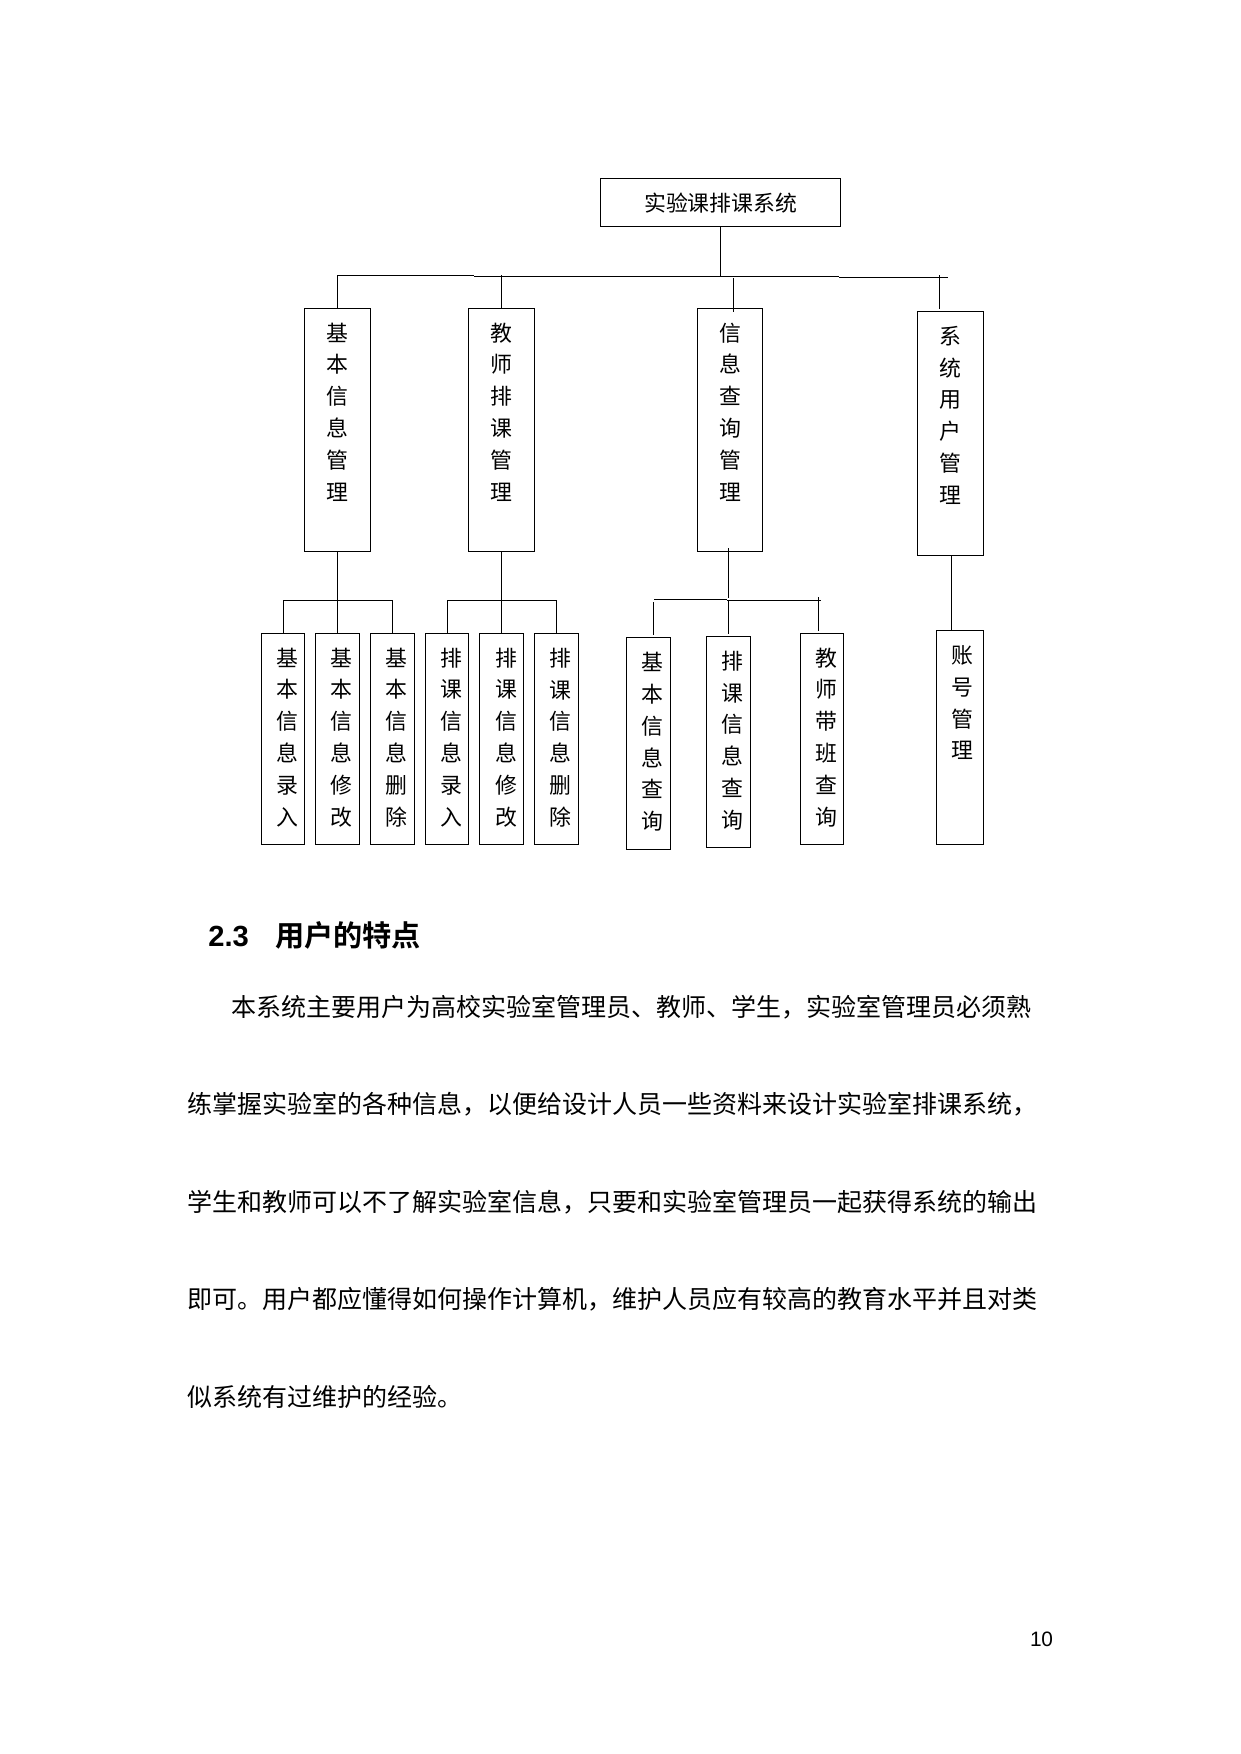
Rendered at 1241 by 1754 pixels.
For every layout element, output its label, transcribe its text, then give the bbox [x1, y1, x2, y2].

text 本系统主要用户为高校实验室管理员、教师、学生，实验室管理员必须熟练掌握实验室的各种信息，以便给设计人员一些资料来设计实验室排课系统，学生和教师可以不了解实验室信息，只要和实验室管理员一起获得系统的输出即可。用户都应懂得如何操作计算机，维护人员应有较高的教育水平并且对类似系统有过维护的经验。 [187, 973, 1053, 1428]
subtitle 用户的特点 [208, 901, 1032, 966]
